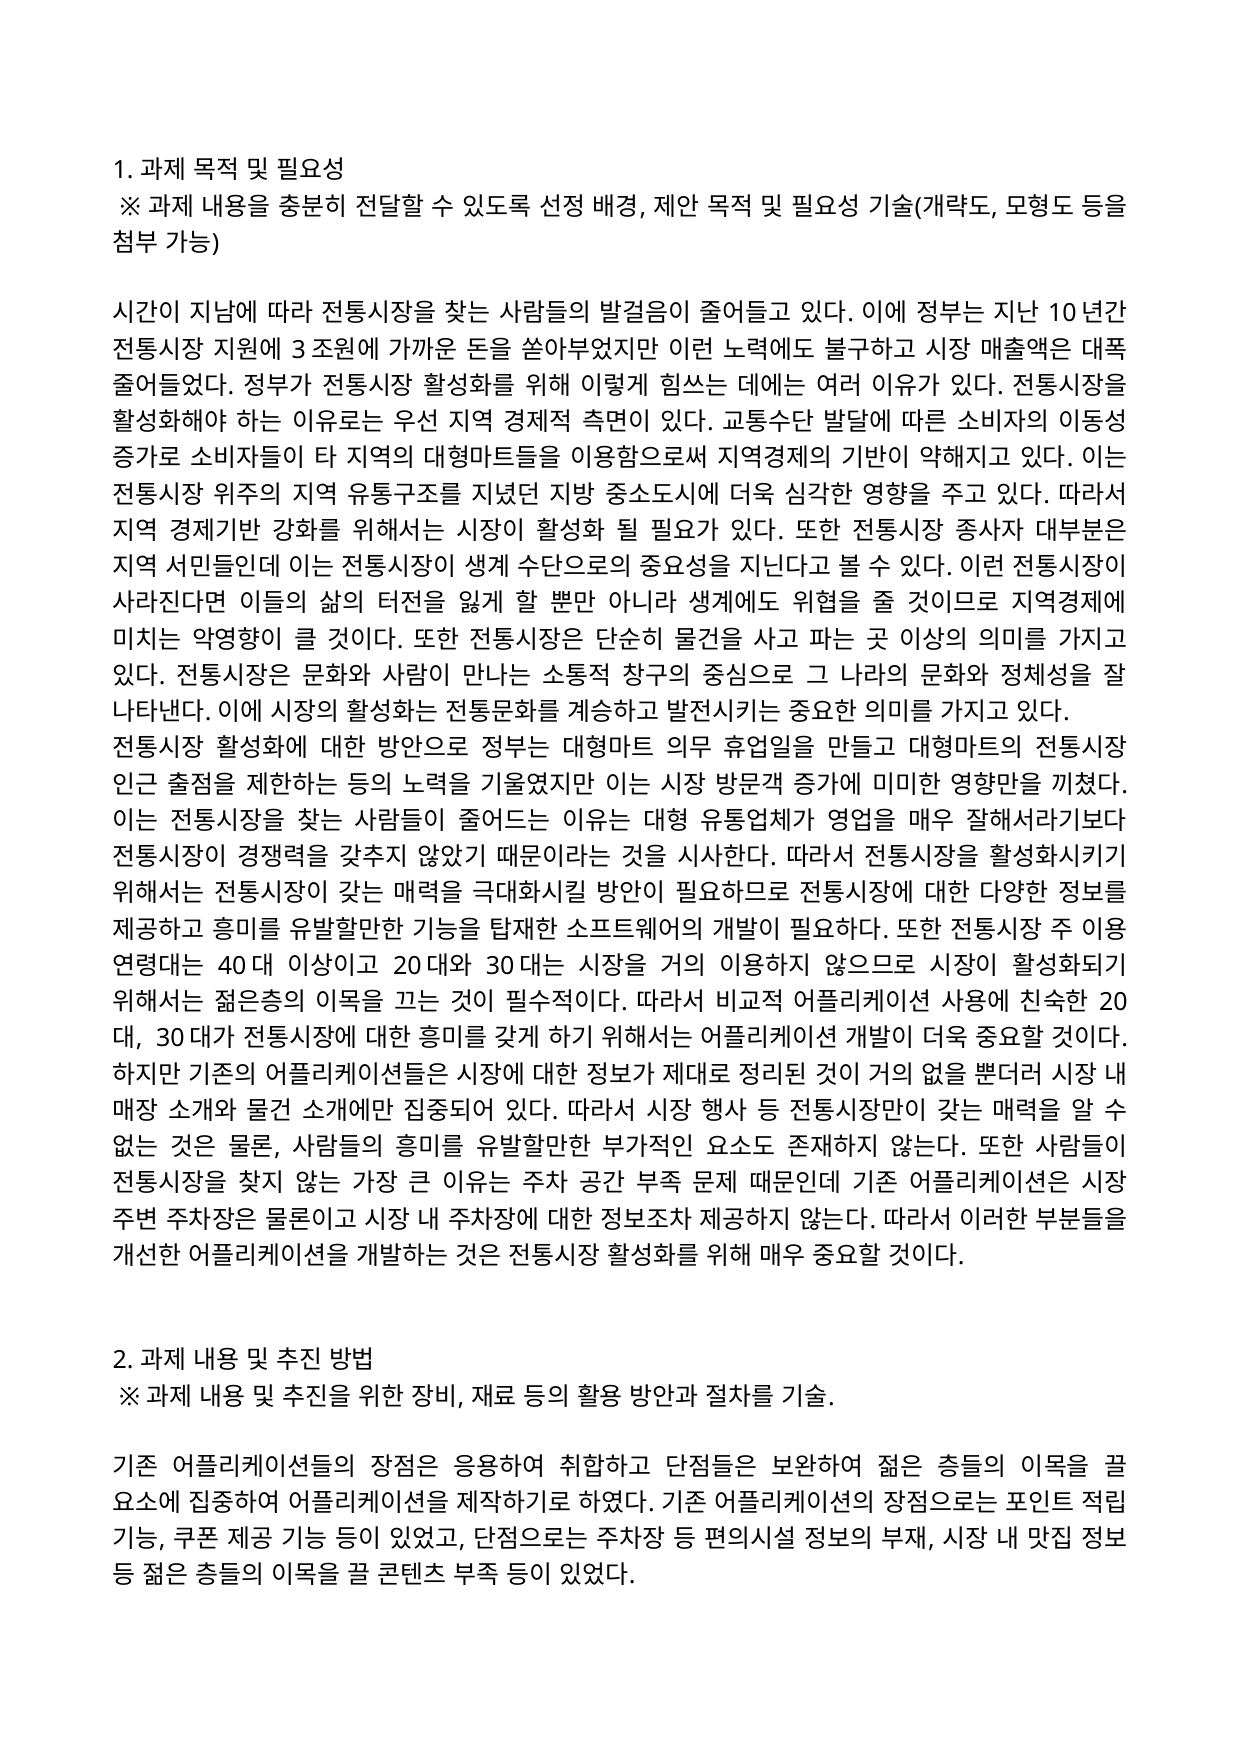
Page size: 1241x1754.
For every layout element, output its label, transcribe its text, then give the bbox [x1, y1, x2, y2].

text 시간이 지남에 따라 전통시장을 찾는 사람들의 발걸음이 줄어들고 있다. 이에 정부는 지난 10년간 전통시장 지원에 3조원에 가까운 돈을 쏟아부었지만 이런 노력에도 불구하고 시장 매출액은 대폭 줄어들었다. 정부가 전통시장 활성화를 위해 이렇게 힘쓰는 데에는 여러 이유가 있다. 전통시장을 활성화해야 하는 이유로는 우선 지역 경제적 측면이 있다. 교통수단 발달에 따른 소비자의 이동성 증가로 소비자들이 타 지역의 대형마트들을 이용함으로써 지역경제의 기반이 약해지고 있다. 이는 전통시장 위주의 지역 유통구조를 지녔던 지방 중소도시에 더욱 심각한 영향을 주고 있다. 따라서 지역 경제기반 강화를 위해서는 시장이 활성화 될 필요가 있다. 또한 전통시장 종사자 대부분은 지역 서민들인데 이는 전통시장이 생계 수단으로의 중요성을 지닌다고 볼 수 있다. 이런 전통시장이 사라진다면 이들의 삶의 터전을 잃게 할 뿐만 아니라 생계에도 위협을 줄 것이므로 지역경제에 미치는 악영향이 클 것이다. 또한 전통시장은 단순히 물건을 사고 파는 곳 이상의 의미를 가지고 있다. 전통시장은 문화와 사람이 만나는 소통적 창구의 중심으로 그 나라의 문화와 정체성을 잘 나타낸다. 이에 시장의 활성화는 전통문화를 계승하고 발전시키는 중요한 의미를 가지고 있다. [112, 293, 1128, 728]
text 1. 과제 목적 및 필요성 [112, 150, 1128, 186]
text 전통시장 활성화에 대한 방안으로 정부는 대형마트 의무 휴업일을 만들고 대형마트의 전통시장 인근 출점을 제한하는 등의 노력을 기울였지만 이는 시장 방문객 증가에 미미한 영향만을 끼쳤다. 이는 전통시장을 찾는 사람들이 줄어드는 이유는 대형 유통업체가 영업을 매우 잘해서라기보다 전통시장이 경쟁력을 갖추지 않았기 때문이라는 것을 시사한다. 따라서 전통시장을 활성화시키기 위해서는 전통시장이 갖는 매력을 극대화시킬 방안이 필요하므로 전통시장에 대한 다양한 정보를 제공하고 흥미를 유발할만한 기능을 탑재한 소프트웨어의 개발이 필요하다. 또한 전통시장 주 이용 연령대는 40대 이상이고 20대와 30대는 시장을 거의 이용하지 않으므로 시장이 활성화되기 위해서는 젊은층의 이목을 끄는 것이 필수적이다. 따라서 비교적 어플리케이션 사용에 친숙한 20대, 30대가 전통시장에 대한 흥미를 갖게 하기 위해서는 어플리케이션 개발이 더욱 중요할 것이다. 하지만 기존의 어플리케이션들은 시장에 대한 정보가 제대로 정리된 것이 거의 없을 뿐더러 시장 내 매장 소개와 물건 소개에만 집중되어 있다. 따라서 시장 행사 등 전통시장만이 갖는 매력을 알 수 없는 것은 물론, 사람들의 흥미를 유발할만한 부가적인 요소도 존재하지 않는다. 또한 사람들이 전통시장을 찾지 않는 가장 큰 이유는 주차 공간 부족 문제 때문인데 기존 어플리케이션은 시장 주변 주차장은 물론이고 시장 내 주차장에 대한 정보조차 제공하지 않는다. 따라서 이러한 부분들을 개선한 어플리케이션을 개발하는 것은 전통시장 활성화를 위해 매우 중요할 것이다. [112, 728, 1128, 1272]
text ※ 과제 내용 및 추진을 위한 장비, 재료 등의 활용 방안과 절차를 기술. [112, 1376, 1128, 1412]
text ※ 과제 내용을 충분히 전달할 수 있도록 선정 배경, 제안 목적 및 필요성 기술(개략도, 모형도 등을 첨부 가능) [112, 186, 1128, 259]
text 2. 과제 내용 및 추진 방법 [112, 1340, 1128, 1376]
